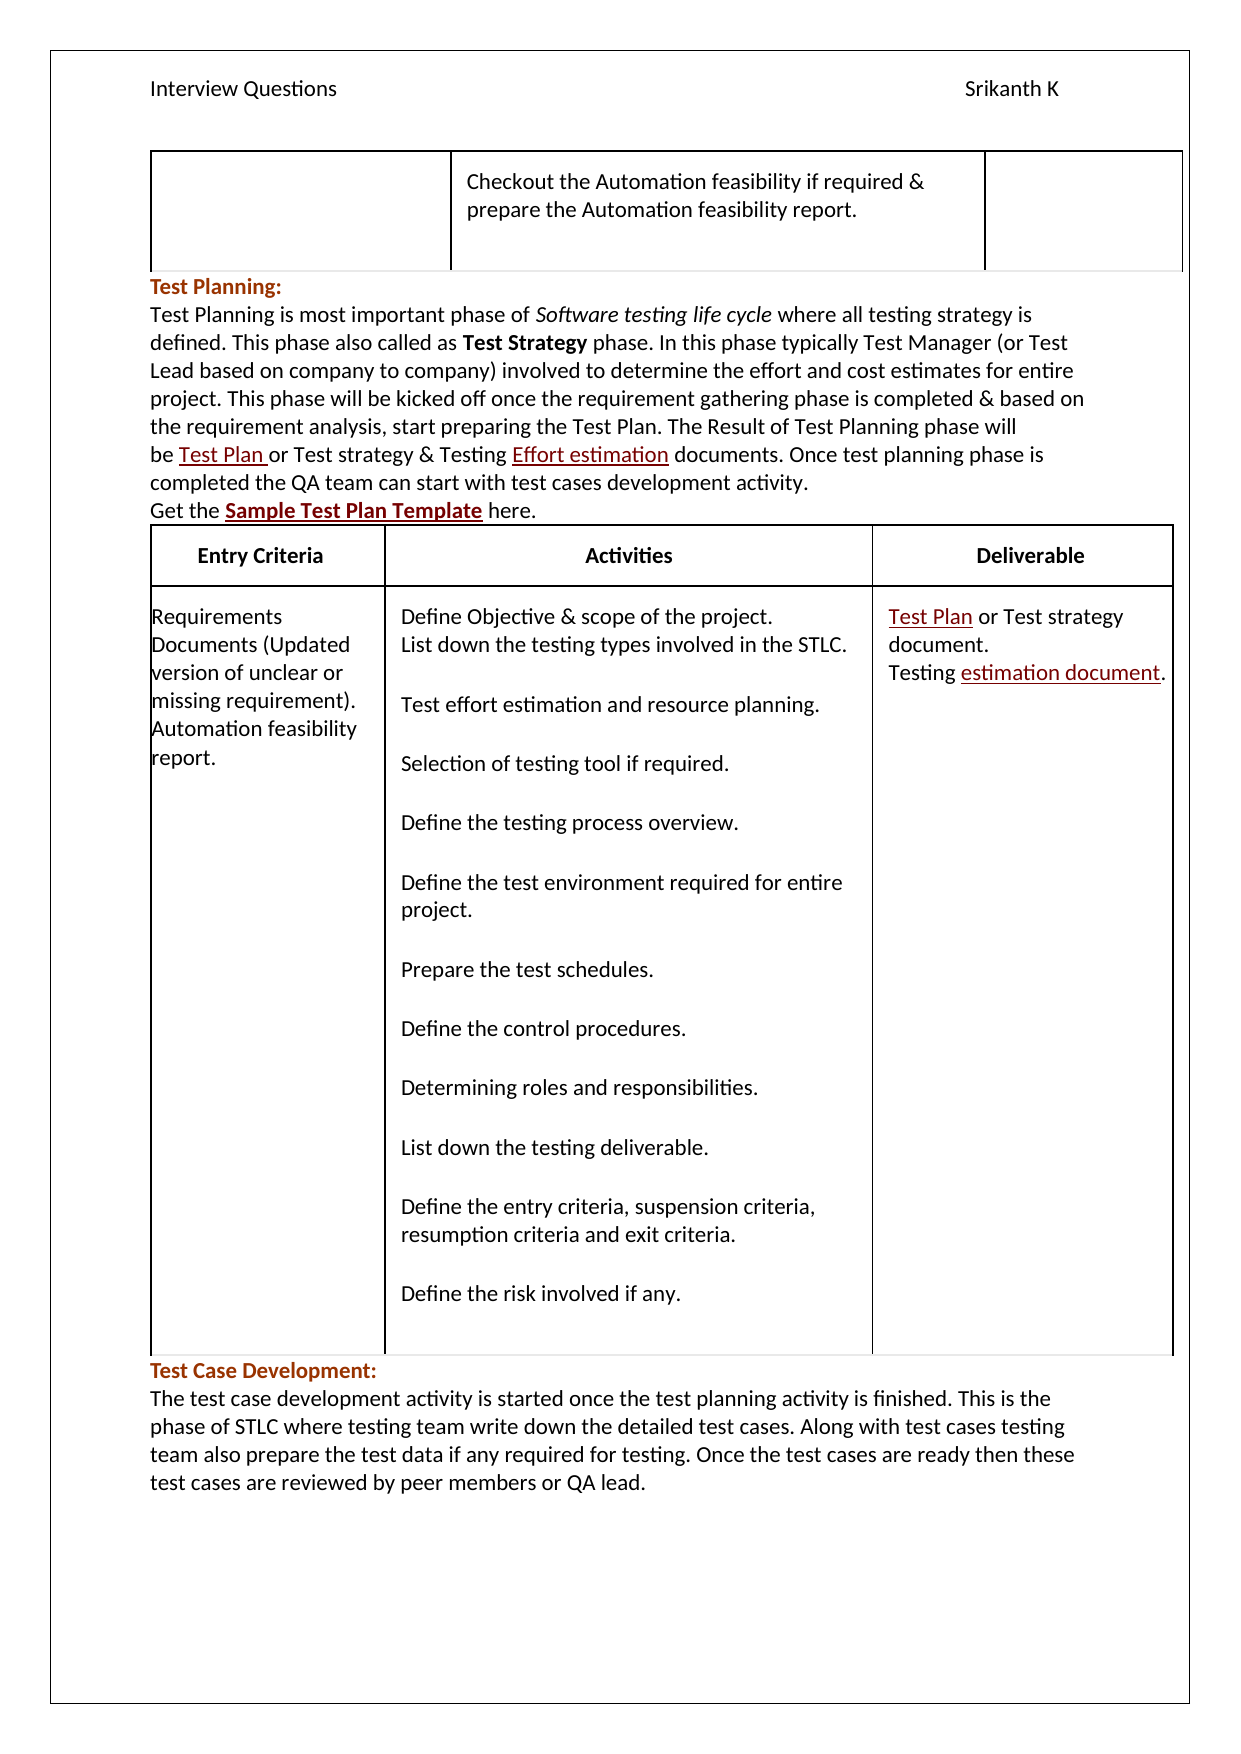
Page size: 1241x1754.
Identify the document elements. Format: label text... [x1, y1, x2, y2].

table_header Deliverable [873, 526, 1172, 585]
table_header Activities [386, 526, 872, 585]
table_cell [152, 152, 450, 270]
text Test Planning: [150, 272, 1090, 300]
table_cell Define Objective & scope of the project. List down the testing types involved in the STLC. Test effort estimation and resource planning. Selection of testing tool if required. Define the testing process overview. Define the test environment required for entire project. Prepare the test schedules. Define the control procedures. Determining roles and responsibilities. List down the testing deliverable. Define the entry criteria, suspension criteria, resumption criteria and exit criteria. Define the risk involved if any. [386, 587, 872, 1354]
table_cell Test Plan or Test strategy document. Testing estimation document. [873, 587, 1172, 1354]
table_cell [452, 152, 984, 270]
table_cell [986, 152, 1182, 270]
table_cell Requirements Documents (Updated version of unclear or missing requirement). Automation feasibility report. [152, 587, 384, 1354]
text The test case development activity is started once the test planning activity is finished. This is the phase of STLC where testing team write down the detailed test cases. Along with test cases testing team also prepare the test data if any required for testing. Once the test cases are ready then these test cases are reviewed by peer members or QA lead. [150, 1384, 1090, 1496]
text Get the Sample Test Plan Template here. [150, 496, 1090, 524]
table_header Entry Criteria [152, 526, 384, 585]
text Test Planning is most important phase of Software testing life cycle where all testing strategy is defined. This phase also called as Test Strategy phase. In this phase typically Test Manager (or Test Lead based on company to company) involved to determine the effort and cost estimates for entire project. This phase will be kicked off once the requirement gathering phase is completed & based on the requirement analysis, start preparing the Test Plan. The Result of Test Planning phase will be Test Plan or Test strategy & Testing Effort estimation documents. Once test planning phase is completed the QA team can start with test cases development activity. [150, 300, 1090, 496]
text Test Case Development: [150, 1356, 1090, 1384]
